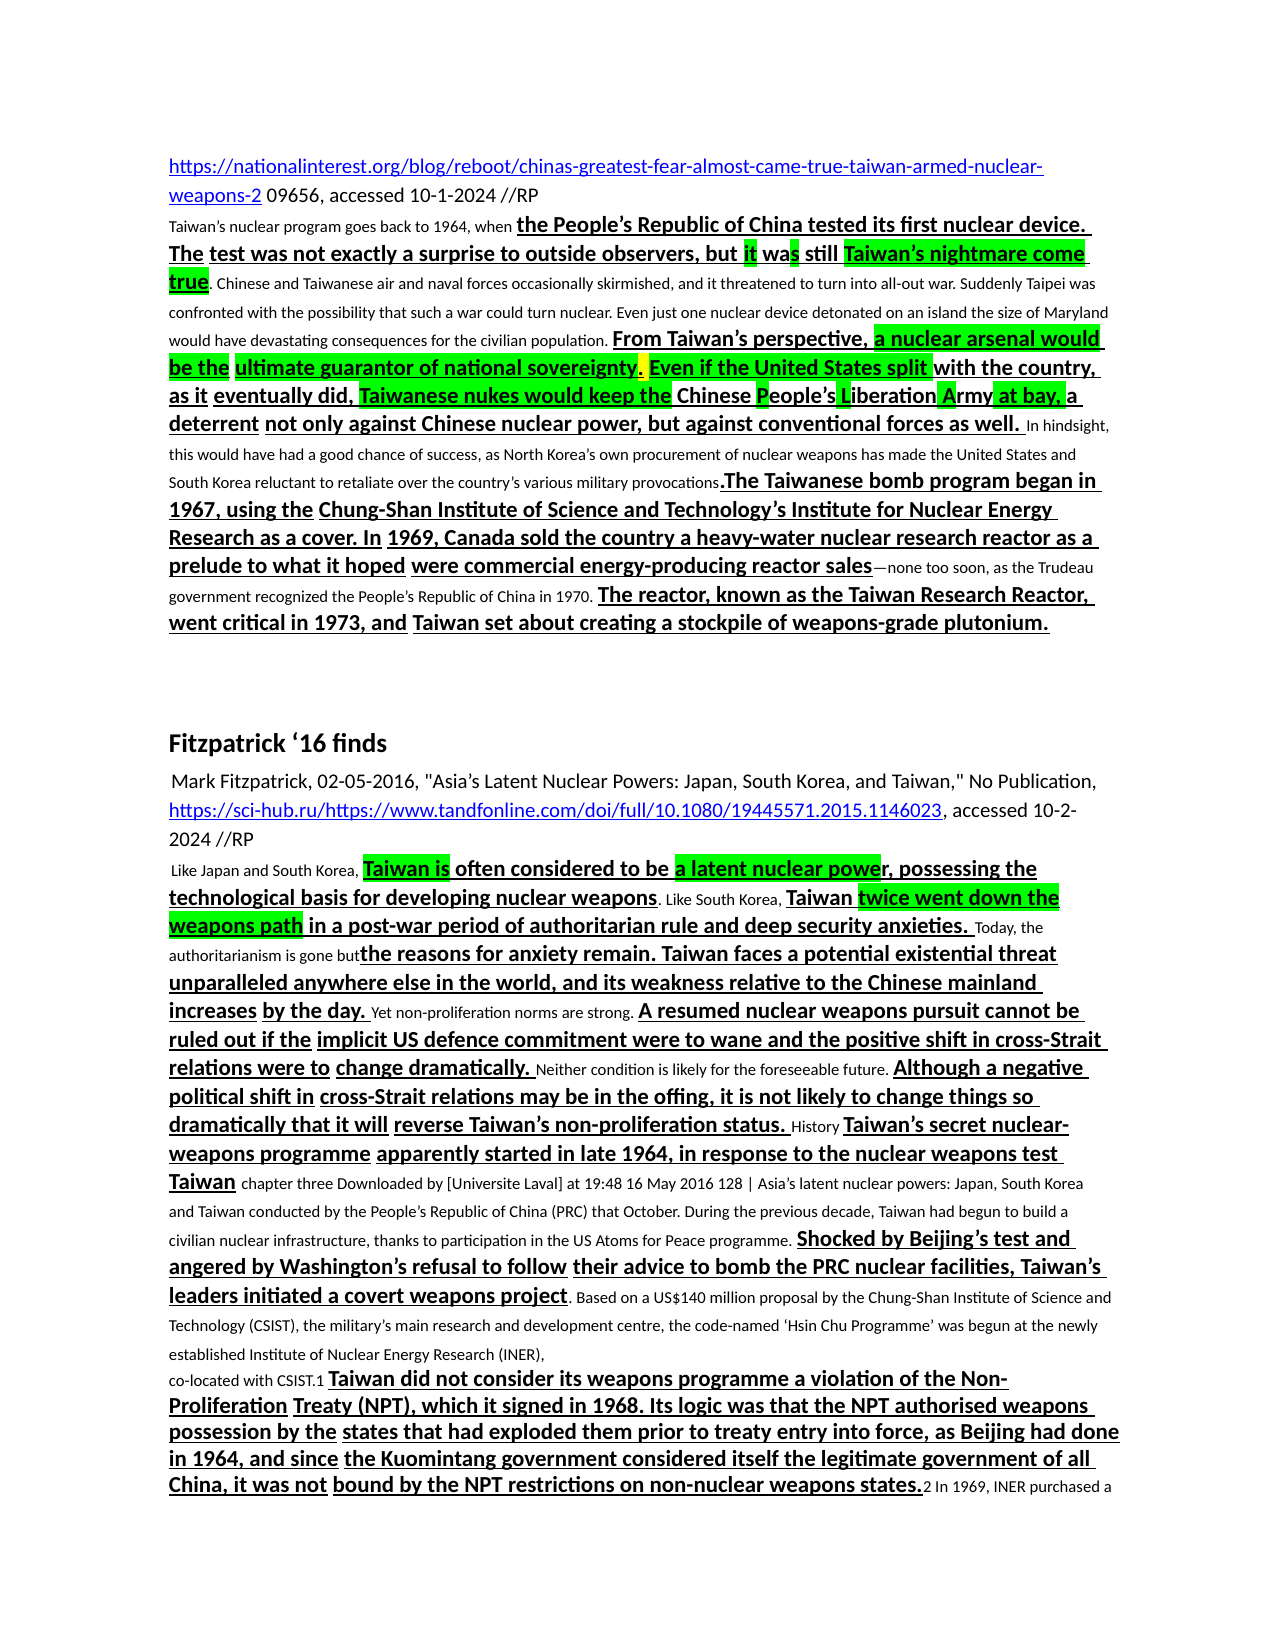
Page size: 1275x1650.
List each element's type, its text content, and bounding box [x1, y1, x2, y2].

text Fitzpatrick ‘16 finds [169, 730, 1114, 759]
text Taiwan’s nuclear program goes back to 1964, when the People’s Republic of China tested its first nuclear device. The test was not exactly a surprise to outside observers, but it was still Taiwan’s nightmare come true. Chinese and Taiwanese air and naval forces occasionally skirmished, and it threatened to turn into all-out war. Suddenly Taipei was confronted with the possibility that such a war could turn nuclear. Even just one nuclear device detonated on an island the size of Maryland would have devastating consequences for the civilian population. From Taiwan’s perspective, a nuclear arsenal would be the ultimate guarantor of national sovereignty. Even if the United States split with the country, as it eventually did, Taiwanese nukes would keep the Chinese People’s Liberation Army at bay, a deterrent not only against Chinese nuclear power, but against conventional forces as well. In hindsight, this would have had a good chance of success, as North Korea’s own procurement of nuclear weapons has made the United States and South Korea reluctant to retaliate over the country’s various military provocations.The Taiwanese bomb program began in 1967, using the Chung-Shan Institute of Science and Technology’s Institute for Nuclear Energy Research as a cover. In 1969, Canada sold the country a heavy-water nuclear research reactor as a prelude to what it hoped were commercial energy-producing reactor sales—none too soon, as the Trudeau government recognized the People’s Republic of China in 1970. The reactor, known as the Taiwan Research Reactor, went critical in 1973, and Taiwan set about creating a stockpile of weapons-grade plutonium. [169, 210, 1114, 637]
text Mark Fitzpatrick, 02-05-2016, "Asia’s Latent Nuclear Powers: Japan, South Korea, and Taiwan," No Publication, https://sci-hub.ru/https://www.tandfonline.com/doi/full/10.1080/19445571.2015.1146023, accessed 10-2-2024 //RP [169, 765, 1100, 852]
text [169, 1366, 1121, 1498]
text https://nationalinterest.org/blog/reboot/chinas-greatest-fear-almost-came-true-taiwan-armed-nuclear-weapons-2 09656, accessed 10-1-2024 //RP [169, 150, 1117, 208]
text Like Japan and South Korea, Taiwan is often considered to be a latent nuclear power, possessing the technological basis for developing nuclear weapons. Like South Korea, Taiwan twice went down the weapons path in a post-war period of authoritarian rule and deep security anxieties. Today, the authoritarianism is gone butthe reasons for anxiety remain. Taiwan faces a potential existential threat unparalleled anywhere else in the world, and its weakness relative to the Chinese mainland increases by the day. Yet non-proliferation norms are strong. A resumed nuclear weapons pursuit cannot be ruled out if the implicit US defence commitment were to wane and the positive shift in cross-Strait relations were to change dramatically. Neither condition is likely for the foreseeable future. Although a negative political shift in cross-Strait relations may be in the offing, it is not likely to change things so dramatically that it will reverse Taiwan’s non-proliferation status. History Taiwan’s secret nuclear-weapons programme apparently started in late 1964, in response to the nuclear weapons test Taiwan chapter three Downloaded by [Universite Laval] at 19:48 16 May 2016 128 | Asia’s latent nuclear powers: Japan, South Korea and Taiwan conducted by the People’s Republic of China (PRC) that October. During the previous decade, Taiwan had begun to build a civilian nuclear infrastructure, thanks to participation in the US Atoms for Peace programme. Shocked by Beijing’s test and angered by Washington’s refusal to follow their advice to bomb the PRC nuclear facilities, Taiwan’s leaders initiated a covert weapons project. Based on a US$140 million proposal by the Chung-Shan Institute of Science and Technology (CSIST), the military’s main research and development centre, the code-named ‘Hsin Chu Programme’ was begun at the newly established Institute of Nuclear Energy Research (INER), [169, 854, 1112, 1366]
